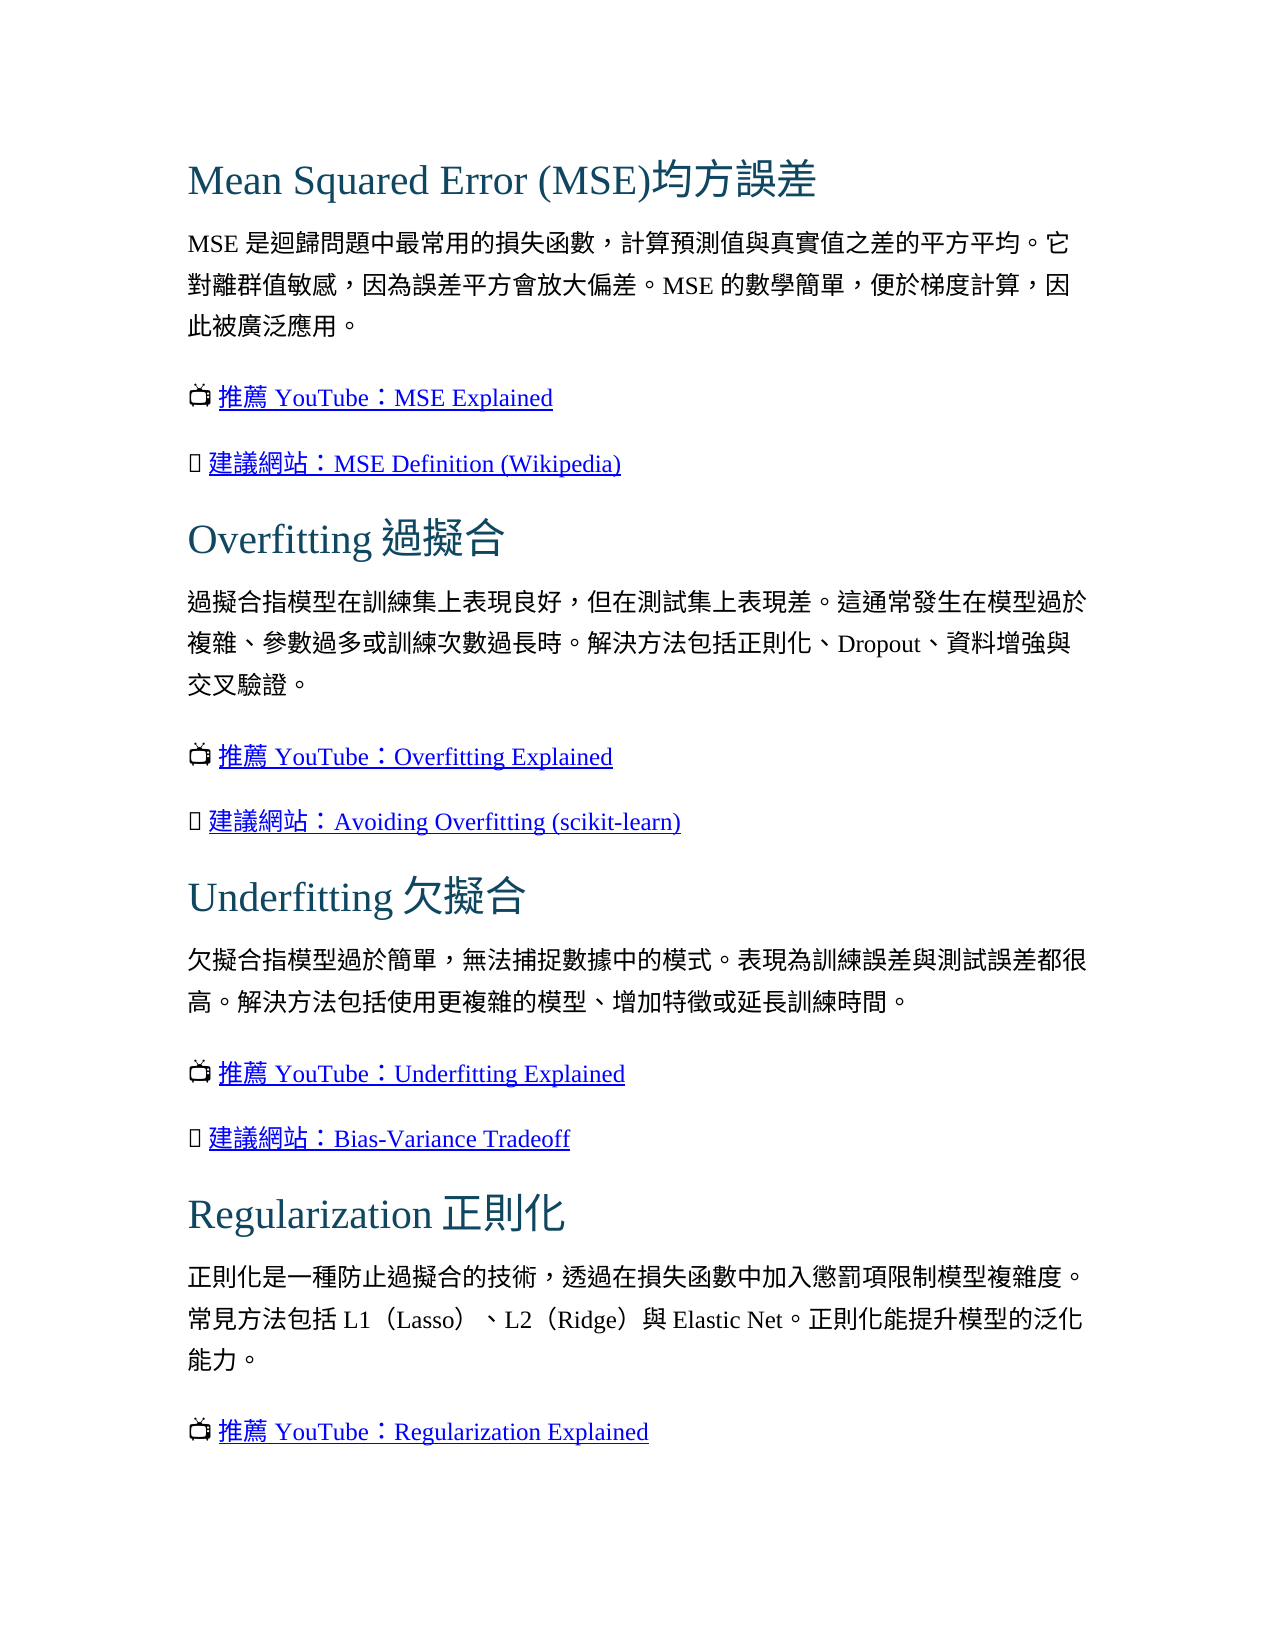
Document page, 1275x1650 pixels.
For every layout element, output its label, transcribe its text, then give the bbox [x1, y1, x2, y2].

subtitle Underfitting欠擬合 [187, 867, 1087, 924]
text MSE 是迴歸問題中最常用的損失函數，計算預測值與真實值之差的平方平均。它對離群值敏感，因為誤差平方會放大偏差。MSE 的數學簡單，便於梯度計算，因此被廣泛應用。 [187, 223, 1087, 343]
text 🌐 建議網站：Avoiding Overfitting (scikit-learn) [187, 802, 1087, 838]
text 欠擬合指模型過於簡單，無法捕捉數據中的模式。表現為訓練誤差與測試誤差都很高。解決方法包括使用更複雜的模型、增加特徵或延長訓練時間。 [187, 941, 1087, 1018]
text 📺 推薦 YouTube：Underfitting Explained [187, 1053, 1087, 1089]
subtitle Overfitting過擬合 [187, 508, 1087, 565]
text 📺 推薦 YouTube：MSE Explained [187, 378, 1087, 414]
text 📺 推薦 YouTube：Overfitting Explained [187, 736, 1087, 772]
text 🌐 建議網站：Bias-Variance Tradeoff [187, 1118, 1087, 1155]
text 🌐 建議網站：MSE Definition (Wikipedia) [187, 443, 1087, 479]
subtitle Mean Squared Error (MSE)均方誤差 [187, 150, 1087, 207]
text 過擬合指模型在訓練集上表現良好，但在測試集上表現差。這通常發生在模型過於複雜、參數過多或訓練次數過長時。解決方法包括正則化、Dropout、資料增強與交叉驗證。 [187, 582, 1087, 702]
text 📺 推薦 YouTube：Regularization Explained [187, 1412, 1087, 1448]
text 正則化是一種防止過擬合的技術，透過在損失函數中加入懲罰項限制模型複雜度。常見方法包括 L1（Lasso）、L2（Ridge）與 Elastic Net。正則化能提升模型的泛化能力。 [187, 1257, 1087, 1377]
subtitle Regularization正則化 [187, 1184, 1087, 1241]
